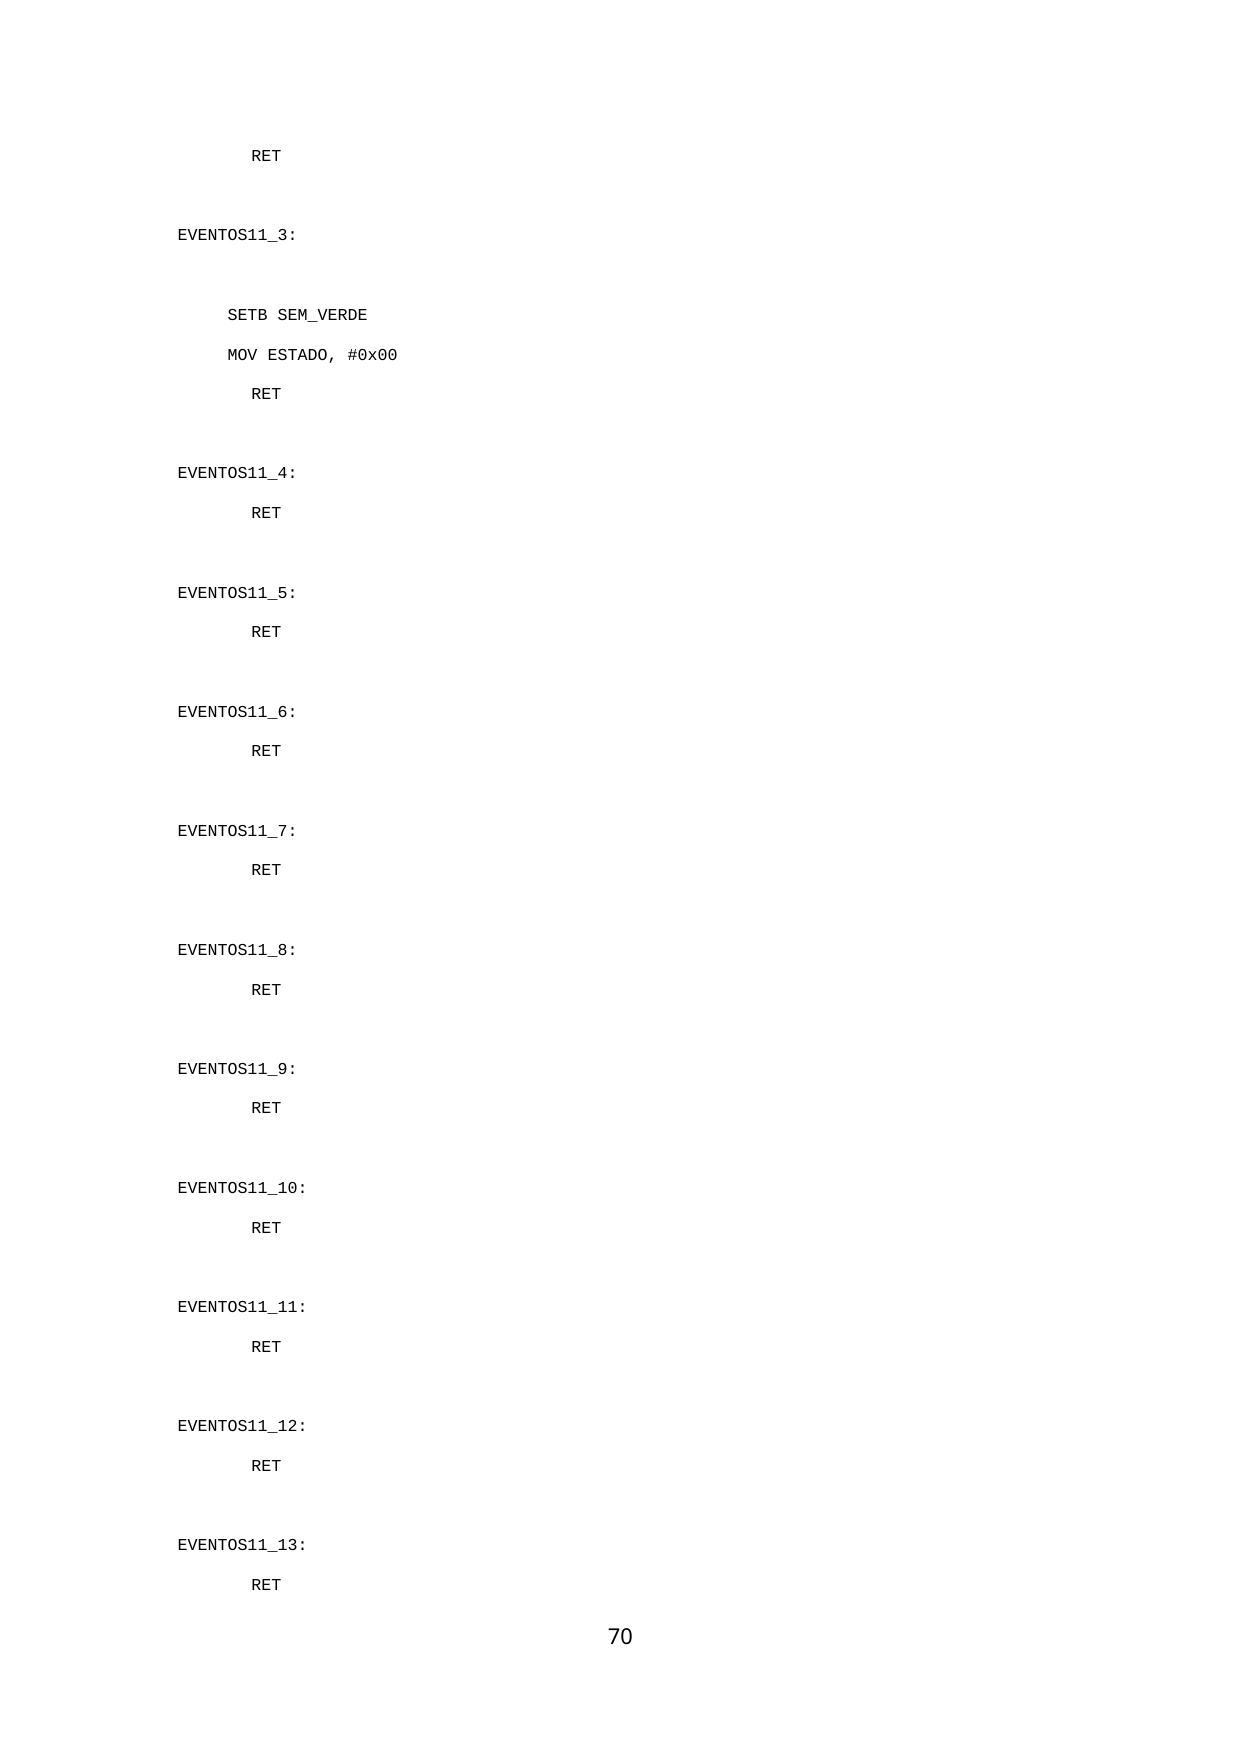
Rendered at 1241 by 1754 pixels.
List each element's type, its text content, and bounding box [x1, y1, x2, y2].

text RET [177, 1338, 1063, 1357]
text EVENTOS11_11: [177, 1298, 1063, 1317]
text RET [177, 1457, 1063, 1476]
text RET [177, 148, 1063, 166]
text MOV ESTADO, #0x00 [177, 346, 1063, 365]
text EVENTOS11_6: [177, 703, 1063, 722]
text RET [177, 624, 1063, 643]
text RET [177, 743, 1063, 762]
text RET [177, 386, 1063, 404]
text RET [177, 505, 1063, 524]
text EVENTOS11_5: [177, 584, 1063, 603]
text EVENTOS11_7: [177, 822, 1063, 841]
text EVENTOS11_4: [177, 465, 1063, 484]
text RET [177, 1219, 1063, 1238]
text EVENTOS11_12: [177, 1418, 1063, 1436]
text EVENTOS11_9: [177, 1060, 1063, 1079]
text EVENTOS11_10: [177, 1179, 1063, 1198]
text RET [177, 981, 1063, 1000]
text RET [177, 862, 1063, 881]
text EVENTOS11_8: [177, 941, 1063, 960]
text EVENTOS11_13: [177, 1537, 1063, 1556]
text EVENTOS11_3: [177, 227, 1063, 246]
text RET [177, 1576, 1063, 1595]
text RET [177, 1100, 1063, 1119]
text SETB SEM_VERDE [177, 306, 1063, 325]
